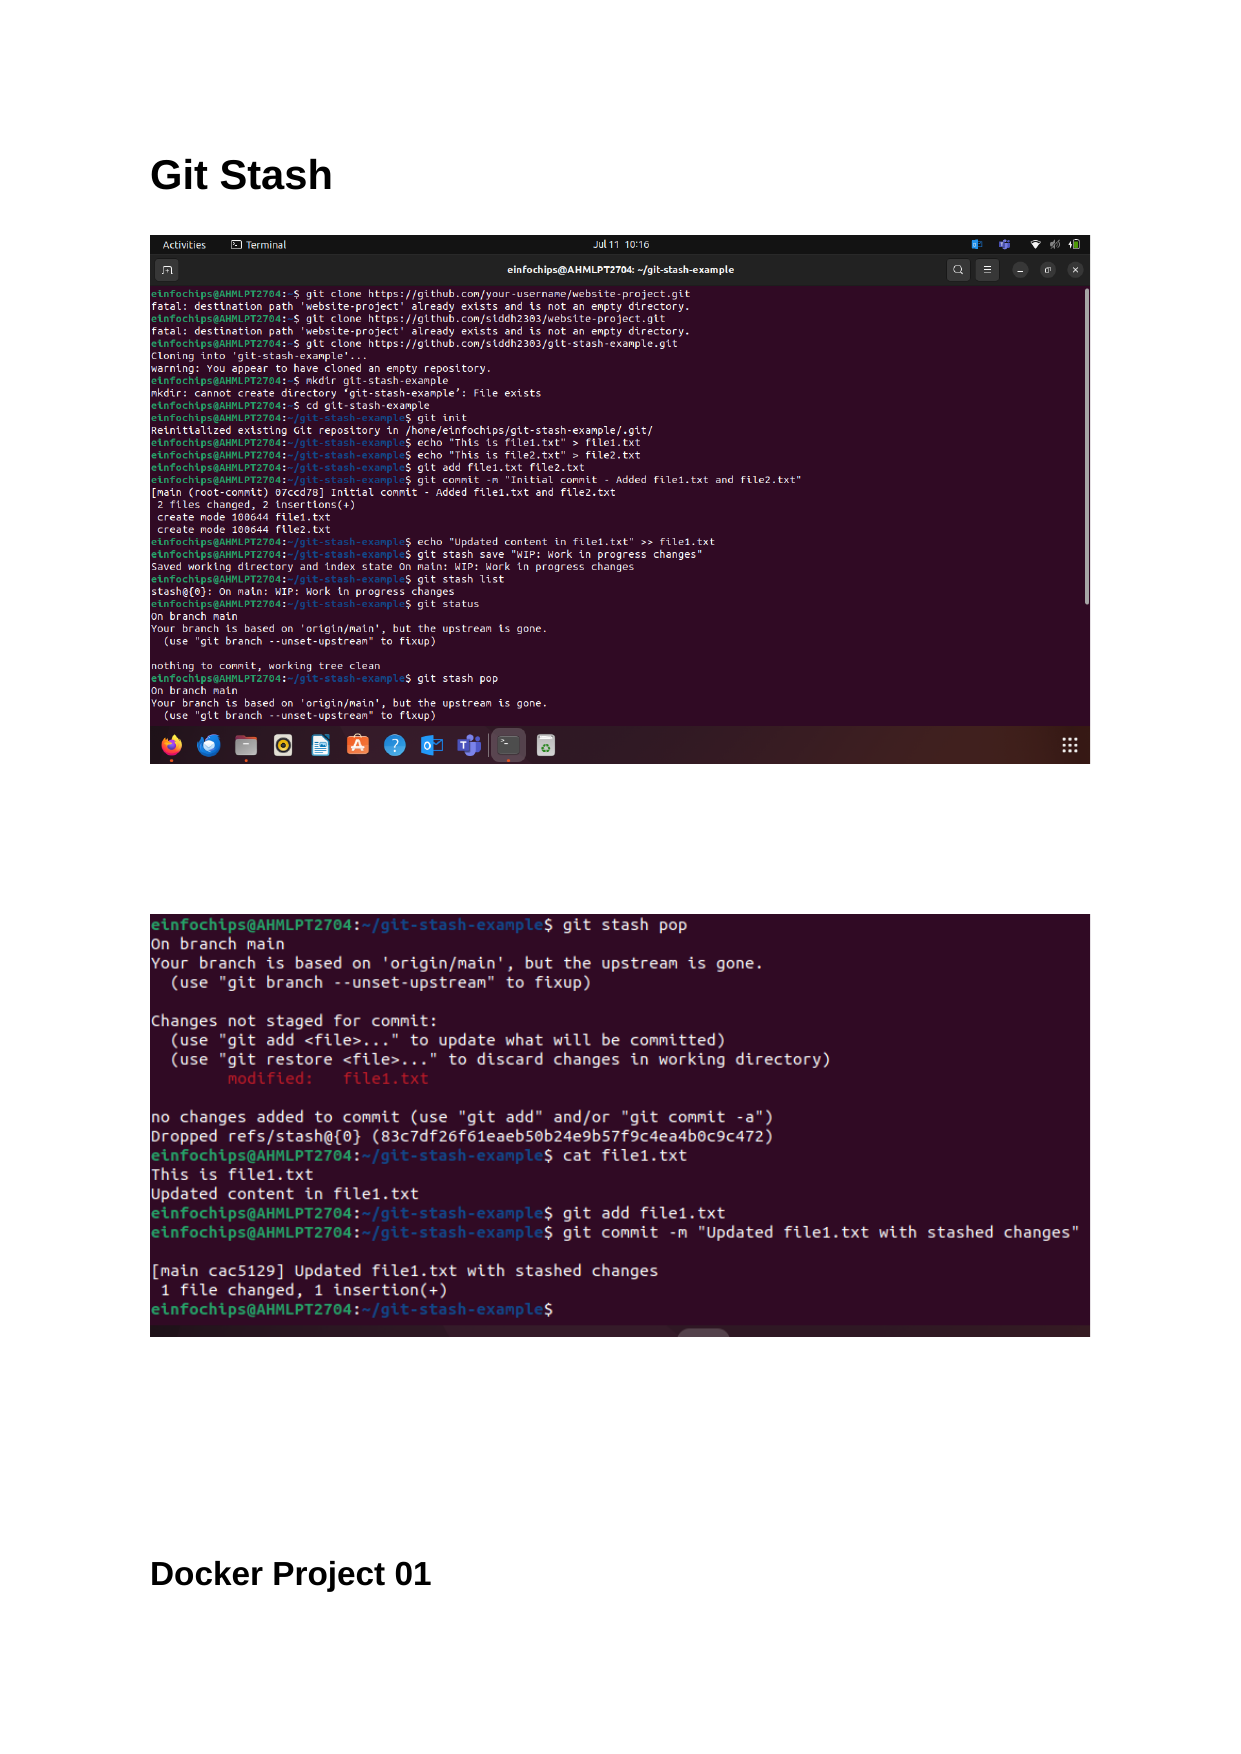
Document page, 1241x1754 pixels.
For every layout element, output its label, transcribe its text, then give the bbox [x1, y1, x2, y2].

picture [150, 235, 1091, 764]
subtitle Docker Project 01 [150, 1554, 1090, 1593]
text Git Stash [150, 150, 1090, 198]
picture [150, 914, 1091, 1337]
